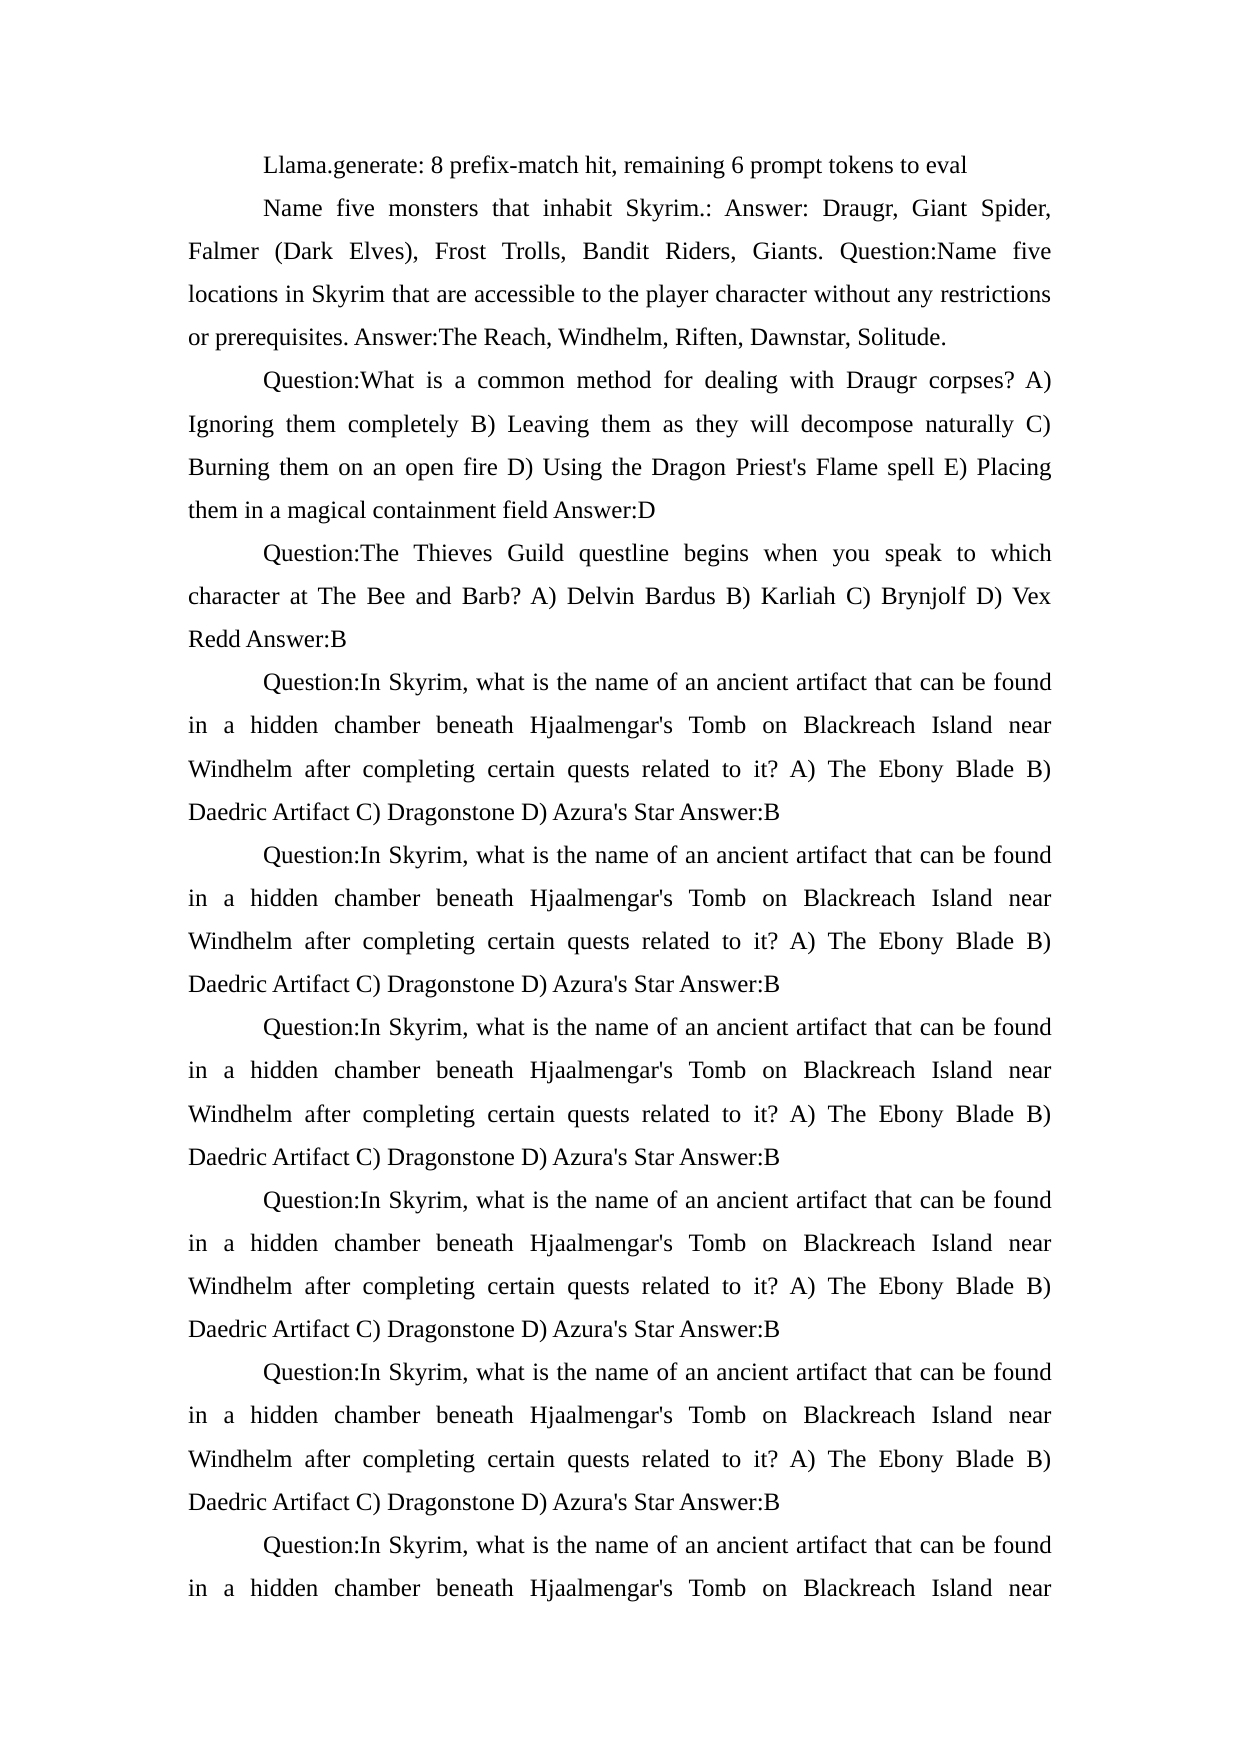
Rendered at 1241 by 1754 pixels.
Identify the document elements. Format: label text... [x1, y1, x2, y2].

text Name five monsters that inhabit Skyrim.: Answer: Draugr, Giant Spider, Falmer (Dark Elves), Frost Trolls, Bandit Riders, Giants. Question:Name five locations in Skyrim that are accessible to the player character without any restrictions or prerequisites. Answer:The Reach, Windhelm, Riften, Dawnstar, Solitude. [188, 193, 1052, 351]
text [188, 1530, 1052, 1602]
text Question:The Thieves Guild questline begins when you speak to which character at The Bee and Barb? A) Delvin Bardus B) Karliah C) Brynjolf D) Vex Redd Answer:B [188, 538, 1052, 653]
text Llama.generate: 8 prefix-match hit, remaining 6 prompt tokens to eval [188, 150, 1052, 179]
text Question:What is a common method for dealing with Draugr corpses? A) Ignoring them completely B) Leaving them as they will decompose naturally C) Burning them on an open fire D) Using the Dragon Priest's Flame spell E) Placing them in a magical containment field Answer:D [188, 366, 1052, 524]
